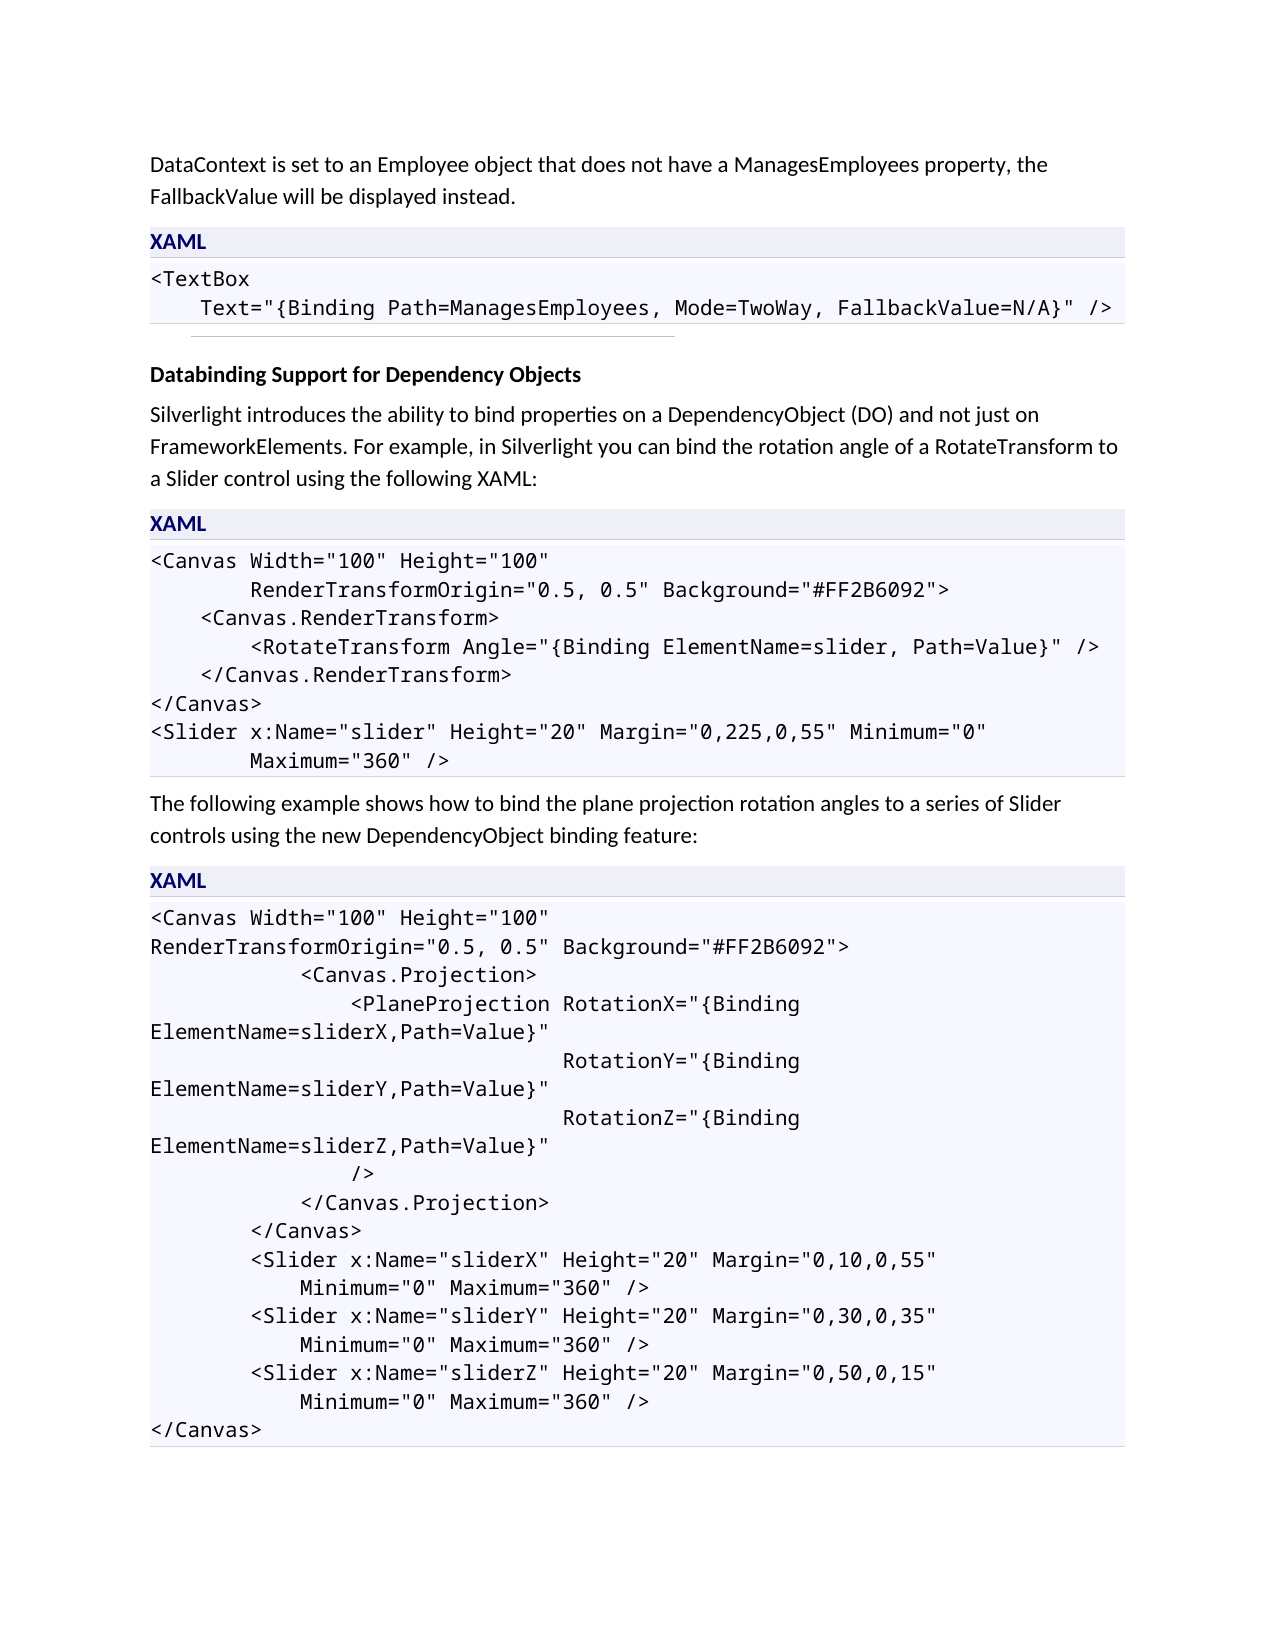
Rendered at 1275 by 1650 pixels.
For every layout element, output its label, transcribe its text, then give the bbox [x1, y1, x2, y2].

text RenderTransformOrigin="0.5, 0.5" Background="#FF2B6092"> [150, 932, 1125, 960]
text </Canvas> [150, 1413, 1125, 1446]
text The following example shows how to bind the plane projection rotation angles to a series of Slider controls using the new DependencyObject binding feature: [150, 789, 1125, 849]
text XAML [150, 227, 1125, 257]
text <Canvas.RenderTransform> [150, 603, 1125, 632]
text Silverlight introduces the ability to bind properties on a DependencyObject (DO) and not just on FrameworkElements. For example, in Silverlight you can bind the rotation angle of a RotateTransform to a Slider control using the following XAML: [150, 400, 1125, 493]
text </Canvas> [150, 689, 1125, 717]
text </Canvas.Projection> [150, 1188, 1125, 1216]
text <Slider x:Name="sliderX" Height="20" Margin="0,10,0,55" [150, 1245, 1125, 1273]
text RotationZ="{Binding ElementName=sliderZ,Path=Value}" [150, 1103, 1125, 1159]
text <Slider x:Name="sliderY" Height="20" Margin="0,30,0,35" [150, 1302, 1125, 1330]
text <RotateTransform Angle="{Binding ElementName=slider, Path=Value}" /> [150, 632, 1125, 660]
text Minimum="0" Maximum="360" /> [150, 1273, 1125, 1302]
text Minimum="0" Maximum="360" /> [150, 1330, 1125, 1358]
text </Canvas.RenderTransform> [150, 660, 1125, 689]
text <Canvas Width="100" Height="100" [150, 545, 1125, 575]
text </Canvas> [150, 1216, 1125, 1245]
text RenderTransformOrigin="0.5, 0.5" Background="#FF2B6092"> [150, 575, 1125, 603]
text <Canvas Width="100" Height="100" [150, 902, 1125, 932]
text <Slider x:Name="slider" Height="20" Margin="0,225,0,55" Minimum="0" [150, 717, 1125, 743]
text /> [150, 1159, 1125, 1188]
text XAML [150, 509, 1125, 539]
text <TextBox [150, 263, 1125, 290]
text <Slider x:Name="sliderZ" Height="20" Margin="0,50,0,15" [150, 1358, 1125, 1387]
text RotationY="{Binding ElementName=sliderY,Path=Value}" [150, 1046, 1125, 1103]
text Minimum="0" Maximum="360" /> [150, 1387, 1125, 1413]
text Text="{Binding Path=ManagesEmployees, Mode=TwoWay, FallbackValue=N/A}" /> [150, 290, 1125, 323]
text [150, 150, 1125, 210]
text XAML [150, 866, 1125, 896]
text <PlaneProjection RotationX="{Binding ElementName=sliderX,Path=Value}" [150, 989, 1125, 1046]
text <Canvas.Projection> [150, 960, 1125, 989]
text Maximum="360" /> [150, 743, 1125, 776]
text Databinding Support for Dependency Objects [150, 360, 1125, 388]
